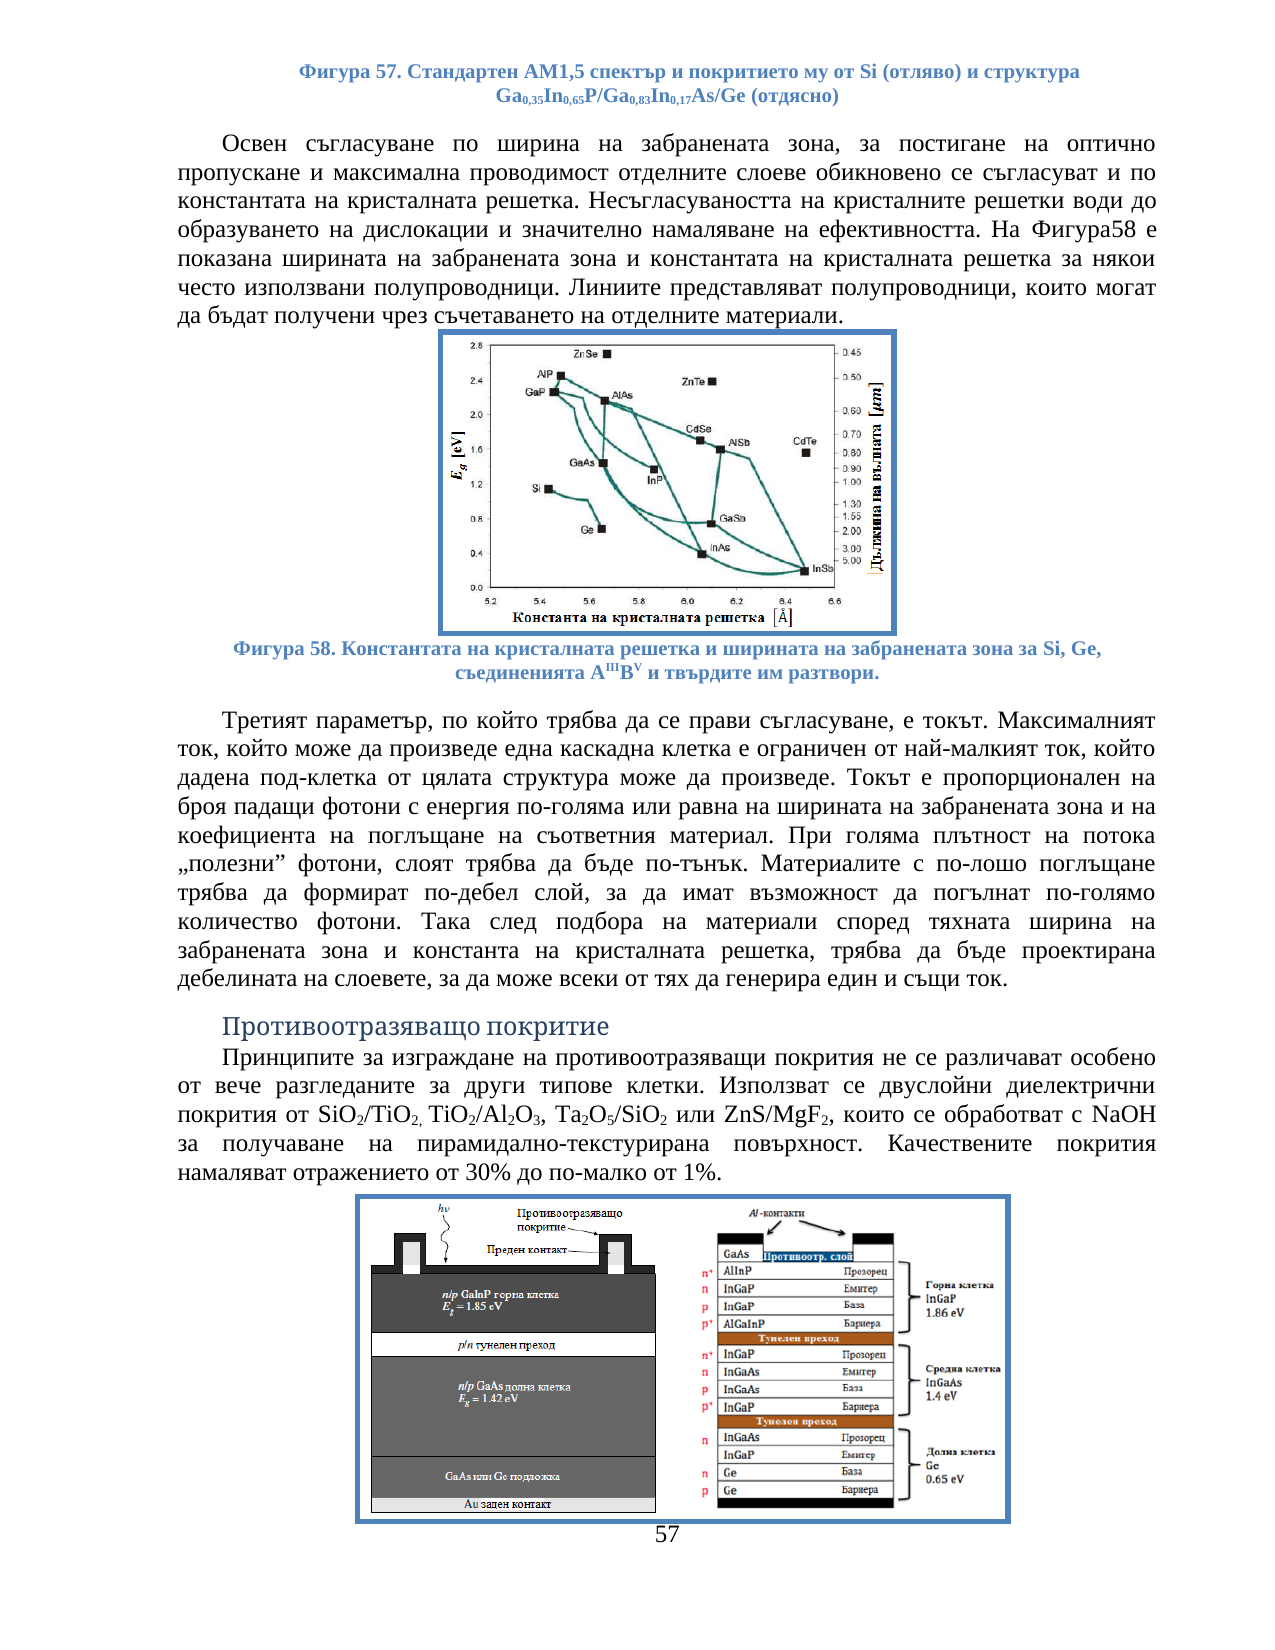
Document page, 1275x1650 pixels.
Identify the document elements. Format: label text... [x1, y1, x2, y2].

text Фигура 57. Стандартен АМ1,5 спектър и покритието му от Si (отляво) и структура Ga0,35In0,65P/Ga0,83In0,17As/Ge (отдясно) [177, 59, 1157, 107]
text Фигура 58. Константата на кристалната решетка и ширината на забранената зона за Si, Ge, съединенията AIIIBV и твърдите им разтвори. [177, 636, 1157, 684]
text Принципите за изграждане на противоотразяващи покрития не се различават особено от вече разгледаните за други типове клетки. Използват се двуслойни диелектрични покрития от SiO2/TiO2, TiO2/Al2O3, Ta2O5/SiO2 или ZnS/MgF2, които се обработват с NaOH за получаване на пирамидално-текстурирана повърхност. Качествените покрития намаляват отражението от 30% до по-малко от 1%. [177, 1042, 1157, 1186]
subtitle Противоотразяващо покритие [177, 1013, 1157, 1042]
text Освен съгласуване по ширина на забранената зона, за постигане на оптично пропускане и максимална проводимост отделните слоеве обикновено се съгласуват и по константата на кристалната решетка. Несъгласуваността на кристалните решетки води до образуването на дислокации и значително намаляване на ефективността. На Фигура58 е показана ширината на забранената зона и константата на кристалната решетка за някои често използвани полупроводници. Линиите представляват полупроводници, които могат да бъдат получени чрез съчетаването на отделните материали. [177, 128, 1157, 329]
text Третият параметър, по който трябва да се прави съгласуване, е токът. Максималният ток, който може да произведе една каскадна клетка е ограничен от най-малкият ток, който дадена под-клетка от цялата структура може да произведе. Токът е пропорционален на броя падащи фотони с енергия по-голяма или равна на ширината на забранената зона и на коефициента на поглъщане на съответния материал. При голяма плътност на потока „полезни” фотони, слоят трябва да бъде по-тънък. Материалите с по-лошо поглъщане трябва да формират по-дебел слой, за да имат възможност да погълнат по-голямо количество фотони. Така след подбора на материали според тяхната ширина на забранената зона и константа на кристалната решетка, трябва да бъде проектирана дебелината на слоевете, за да може всеки от тях да генерира един и същи ток. [177, 705, 1157, 992]
picture [443, 335, 891, 631]
picture [360, 1199, 1005, 1519]
